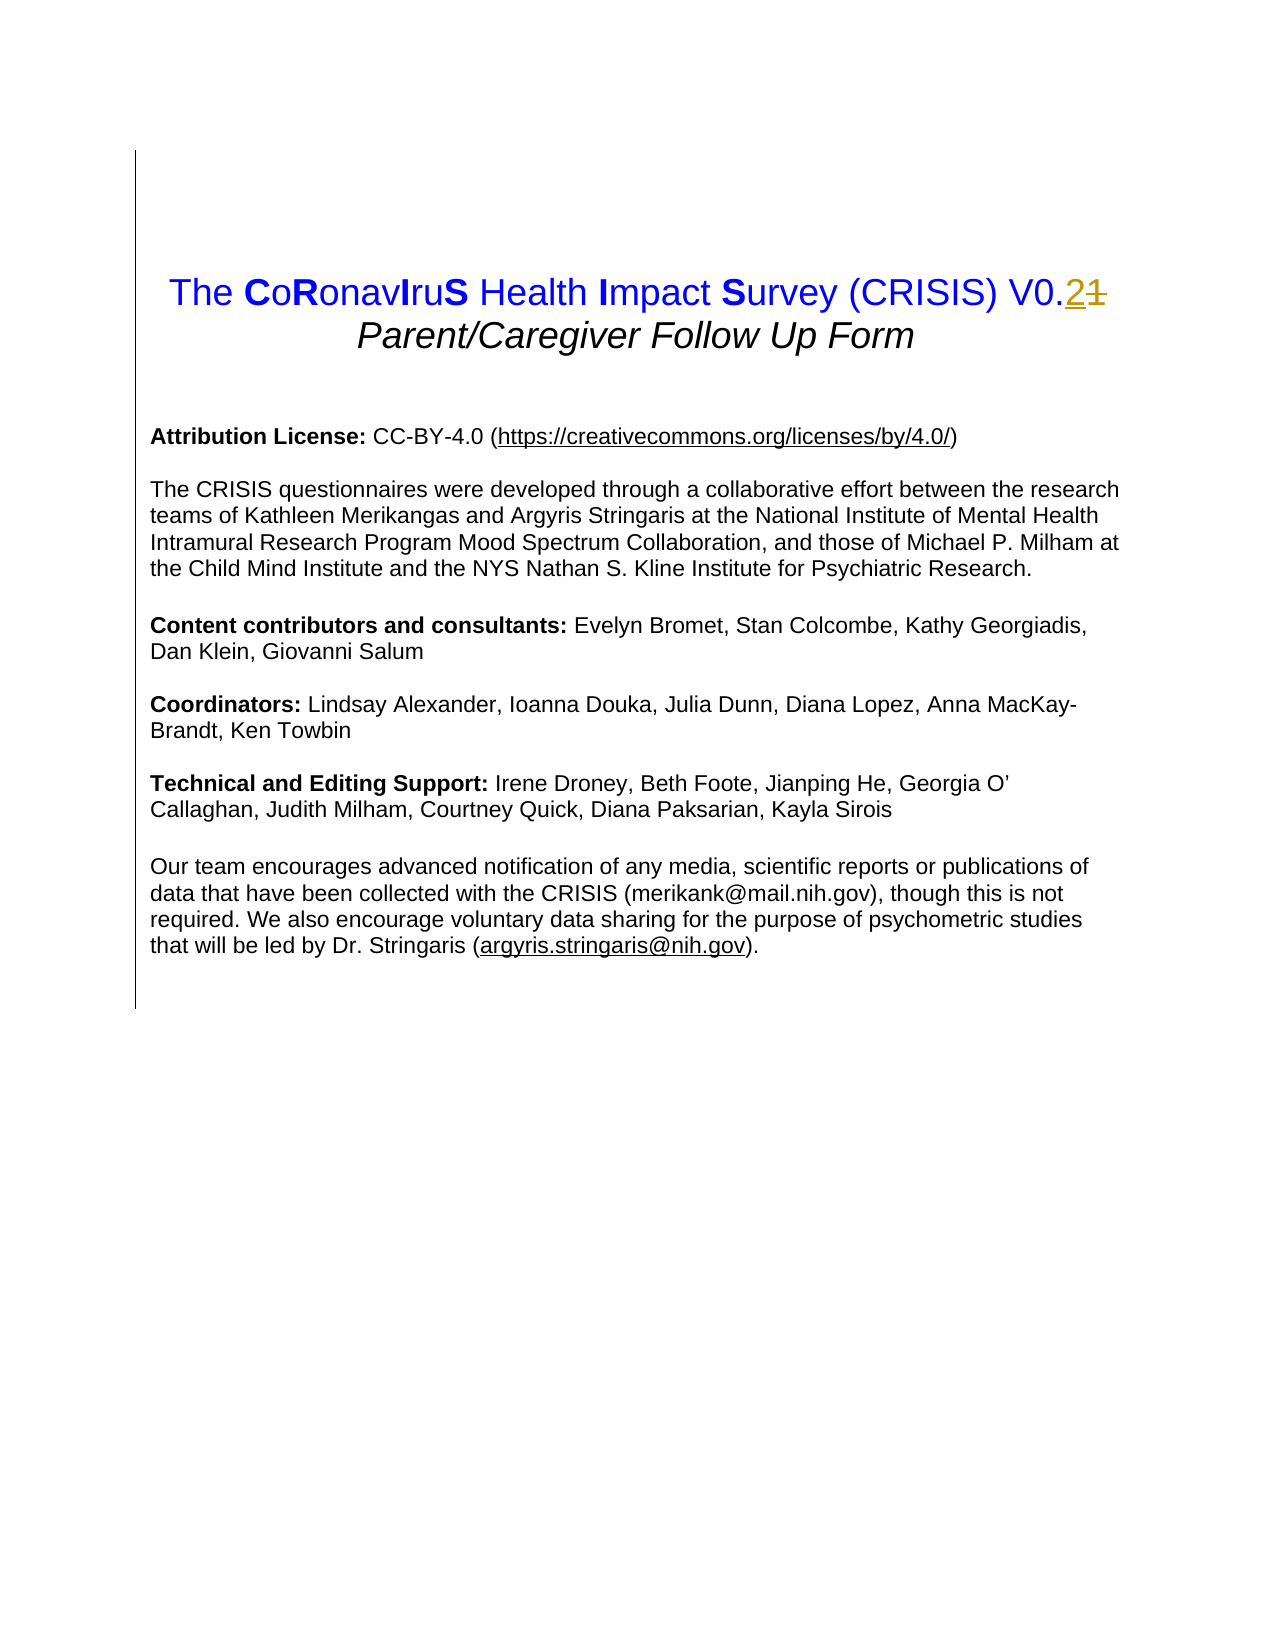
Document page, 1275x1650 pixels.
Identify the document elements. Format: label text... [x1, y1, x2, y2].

text Our team encourages advanced notification of any media, scientific reports or publications of data that have been collected with the CRISIS (merikank@mail.nih.gov), though this is not required. We also encourage voluntary data sharing for the purpose of psychometric studies that will be led by Dr. Stringaris (argyris.stringaris@nih.gov). [150, 853, 1125, 958]
text Content contributors and consultants: Evelyn Bromet, Stan Colcombe, Kathy Georgiadis, Dan Klein, Giovanni Salum [150, 612, 1125, 664]
text Attribution License: CC-BY-4.0 (https://creativecommons.org/licenses/by/4.0/) [150, 423, 1125, 449]
text The CoRonavIruS Health Impact Survey (CRISIS) V0. Parent/Caregiver Follow Up Form [150, 270, 1125, 356]
text Technical and Editing Support: Irene Droney, Beth Foote, Jianping He, Georgia O’ Callaghan, Judith Milham, Courtney Quick, Diana Paksarian, Kayla Sirois [150, 770, 1125, 823]
text Coordinators: Lindsay Alexander, Ioanna Douka, Julia Dunn, Diana Lopez, Anna MacKay-Brandt, Ken Towbin [150, 691, 1125, 743]
text The CRISIS questionnaires were developed through a collaborative effort between the research teams of Kathleen Merikangas and Argyris Stringaris at the National Institute of Mental Health Intramural Research Program Mood Spectrum Collaboration, and those of Michael P. Milham at the Child Mind Institute and the NYS Nathan S. Kline Institute for Psychiatric Research. [150, 476, 1125, 581]
